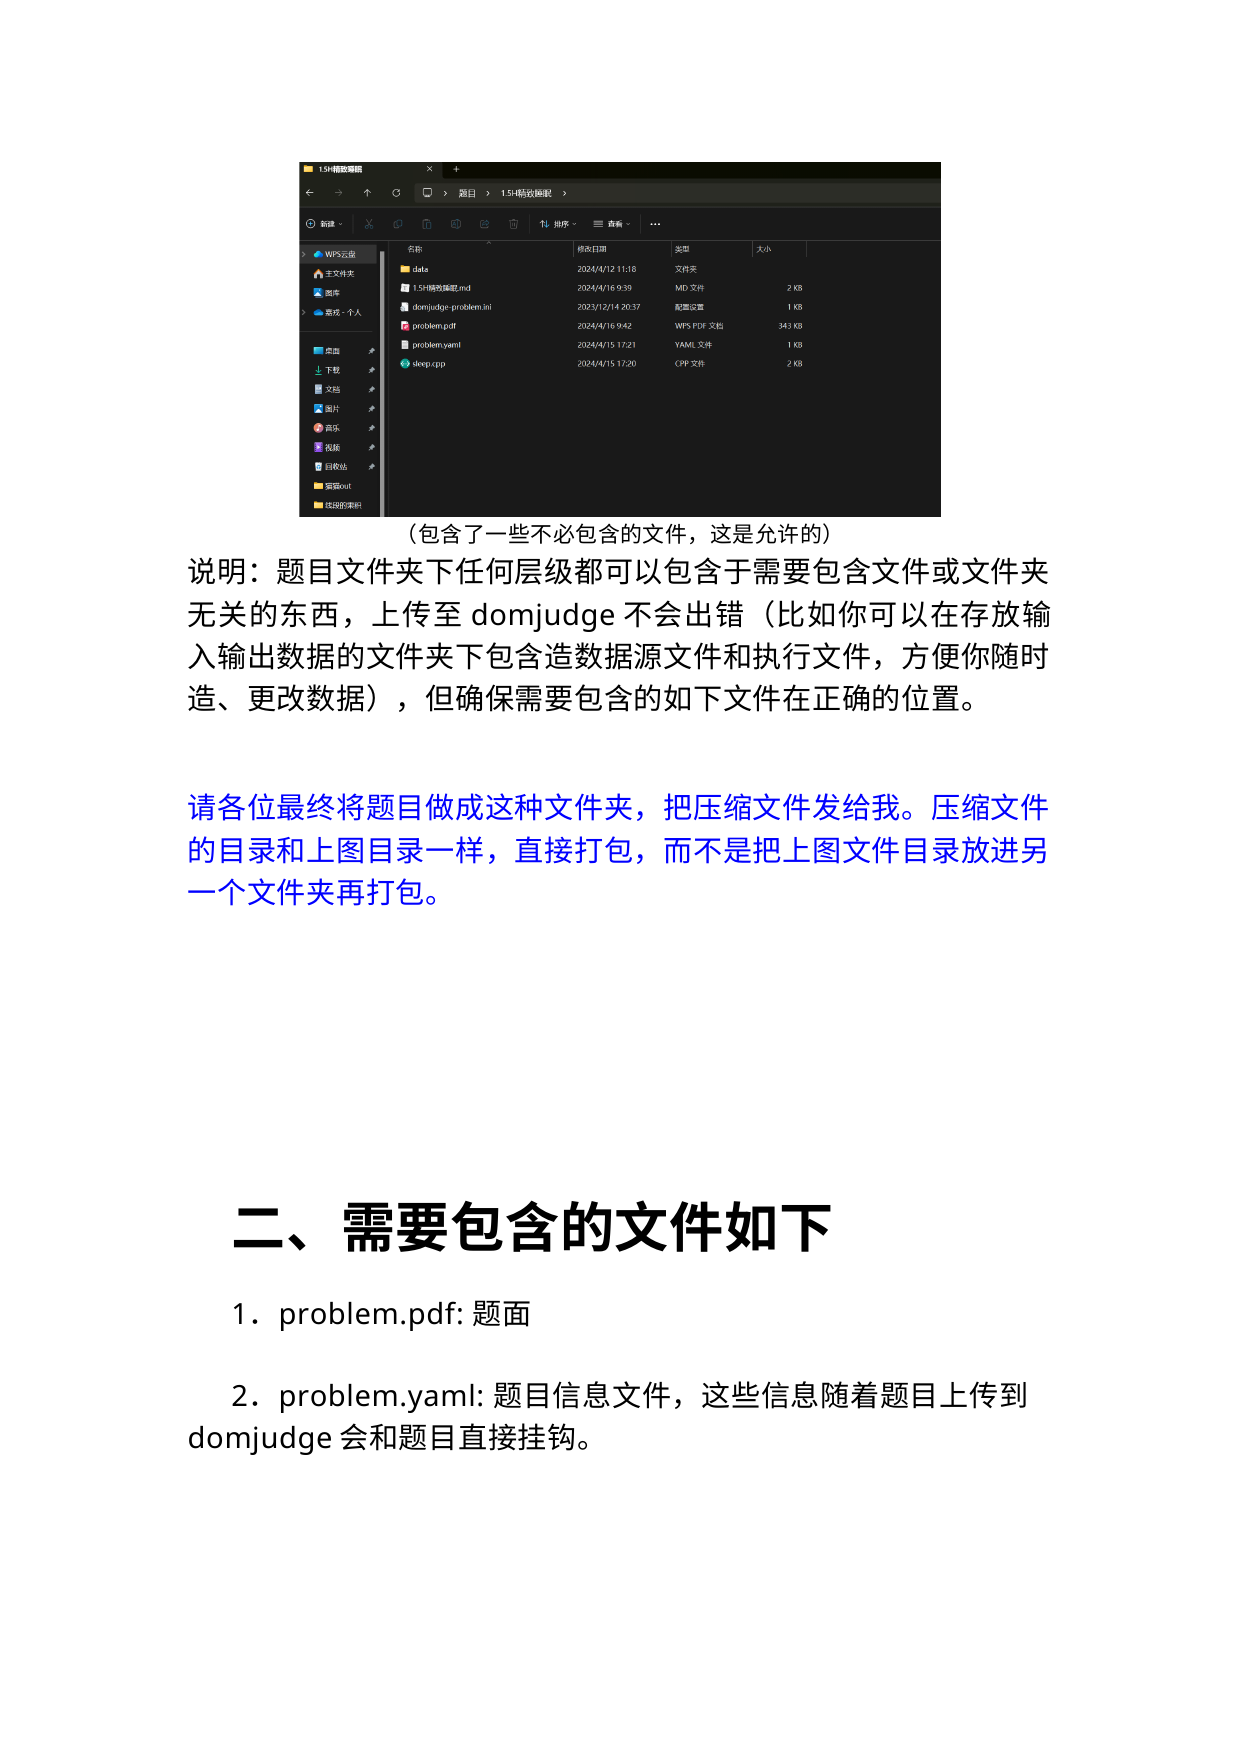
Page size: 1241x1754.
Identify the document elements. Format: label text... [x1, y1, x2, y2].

list problem.pdf: 题面 [187, 1291, 1053, 1333]
list 请各位最终将题目做成这种文件夹，把压缩文件发给我。压缩文件的目录和上图目录一样，直接打包，而不是把上图文件目录放进另一个文件夹再打包。 [187, 785, 1053, 912]
list （包含了一些不必包含的文件，这是允许的） [187, 517, 1053, 549]
list problem.yaml: 题目信息文件，这些信息随着题目上传到domjudge会和题目直接挂钩。 [187, 1373, 1053, 1457]
picture [299, 162, 941, 517]
list 说明：题目文件夹下任何层级都可以包含于需要包含文件或文件夹无关的东西，上传至domjudge不会出错（比如你可以在存放输入输出数据的文件夹下包含造数据源文件和执行文件，方便你随时造、更改数据），但确保需要包含的如下文件在正确的位置。 [187, 549, 1053, 718]
list 需要包含的文件如下 [187, 1184, 1053, 1263]
